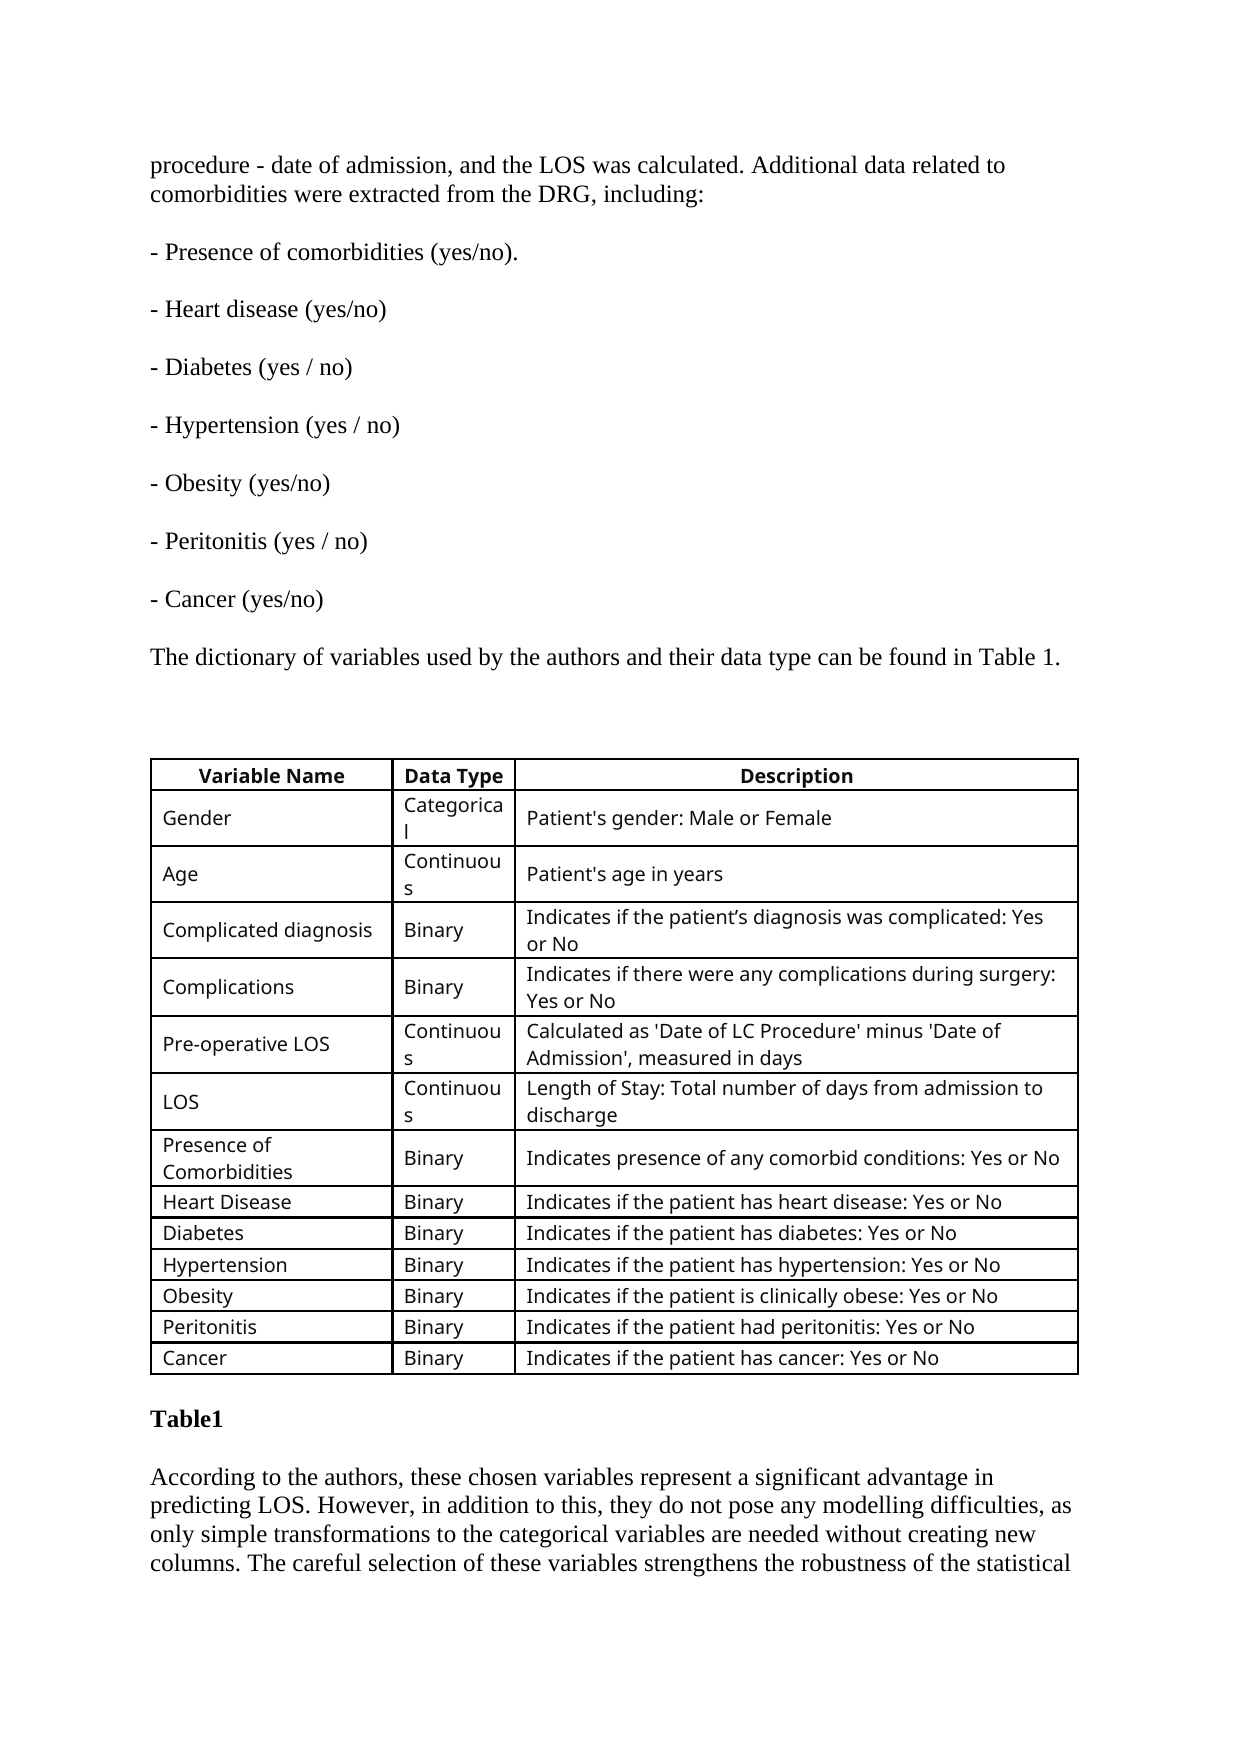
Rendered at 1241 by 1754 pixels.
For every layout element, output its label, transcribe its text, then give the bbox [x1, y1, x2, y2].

text The dictionary of variables used by the authors and their data type can be found in Table 1. [150, 642, 1090, 671]
text - Obesity (yes/no) [150, 468, 1090, 497]
table_header Variable Name [152, 760, 391, 789]
table_cell Indicates if the patient has cancer: Yes or No [516, 1344, 1077, 1373]
table_cell Binary [394, 959, 514, 1014]
table_cell Continuous [394, 1074, 514, 1129]
table_cell Patient's age in years [516, 847, 1077, 901]
table_cell Binary [394, 1344, 514, 1373]
table_cell Binary [394, 1312, 514, 1341]
text - Diabetes (yes / no) [150, 352, 1090, 381]
table_cell Binary [394, 903, 514, 957]
table_cell Indicates if the patient is clinically obese: Yes or No [516, 1281, 1077, 1310]
table_cell Complicated diagnosis [152, 903, 391, 957]
text - Hypertension (yes / no) [150, 410, 1090, 439]
table_cell Pre-operative LOS [152, 1017, 391, 1072]
table_cell Indicates if the patient has hypertension: Yes or No [516, 1250, 1077, 1279]
text - Cancer (yes/no) [150, 584, 1090, 613]
table_cell Continuous [394, 1017, 514, 1072]
table_cell Gender [152, 791, 391, 845]
text - Peritonitis (yes / no) [150, 526, 1090, 555]
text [150, 150, 1090, 207]
table_cell Indicates if the patient had peritonitis: Yes or No [516, 1312, 1077, 1341]
table_cell Hypertension [152, 1250, 391, 1279]
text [150, 1462, 1090, 1577]
text - Presence of comorbidities (yes/no). [150, 237, 1090, 265]
table_cell Indicates if the patient has diabetes: Yes or No [516, 1219, 1077, 1248]
table_cell Age [152, 847, 391, 901]
text - Heart disease (yes/no) [150, 294, 1090, 323]
table_cell Length of Stay: Total number of days from admission to discharge [516, 1074, 1077, 1129]
table_cell Obesity [152, 1281, 391, 1310]
table_cell Heart Disease [152, 1187, 391, 1216]
table_cell Binary [394, 1187, 514, 1216]
table_cell Presence of Comorbidities [152, 1131, 391, 1185]
table_cell Complications [152, 959, 391, 1014]
table_cell Indicates if the patient’s diagnosis was complicated: Yes or No [516, 903, 1077, 957]
table_cell Binary [394, 1250, 514, 1279]
table_cell Binary [394, 1219, 514, 1248]
table_header Description [516, 760, 1077, 789]
table_cell Peritonitis [152, 1312, 391, 1341]
table_cell Categorical [394, 791, 514, 845]
table_cell Indicates presence of any comorbid conditions: Yes or No [516, 1131, 1077, 1185]
table_cell Patient's gender: Male or Female [516, 791, 1077, 845]
table_header Data Type [394, 760, 514, 789]
table_cell Calculated as 'Date of LC Procedure' minus 'Date of Admission', measured in days [516, 1017, 1077, 1072]
table_cell Cancer [152, 1344, 391, 1373]
text Table1 [150, 1404, 1090, 1433]
table_cell Binary [394, 1131, 514, 1185]
table_cell Binary [394, 1281, 514, 1310]
table_cell Indicates if there were any complications during surgery: Yes or No [516, 959, 1077, 1014]
table_cell Diabetes [152, 1219, 391, 1248]
table_cell Continuous [394, 847, 514, 901]
table_cell Indicates if the patient has heart disease: Yes or No [516, 1187, 1077, 1216]
table_cell LOS [152, 1074, 391, 1129]
